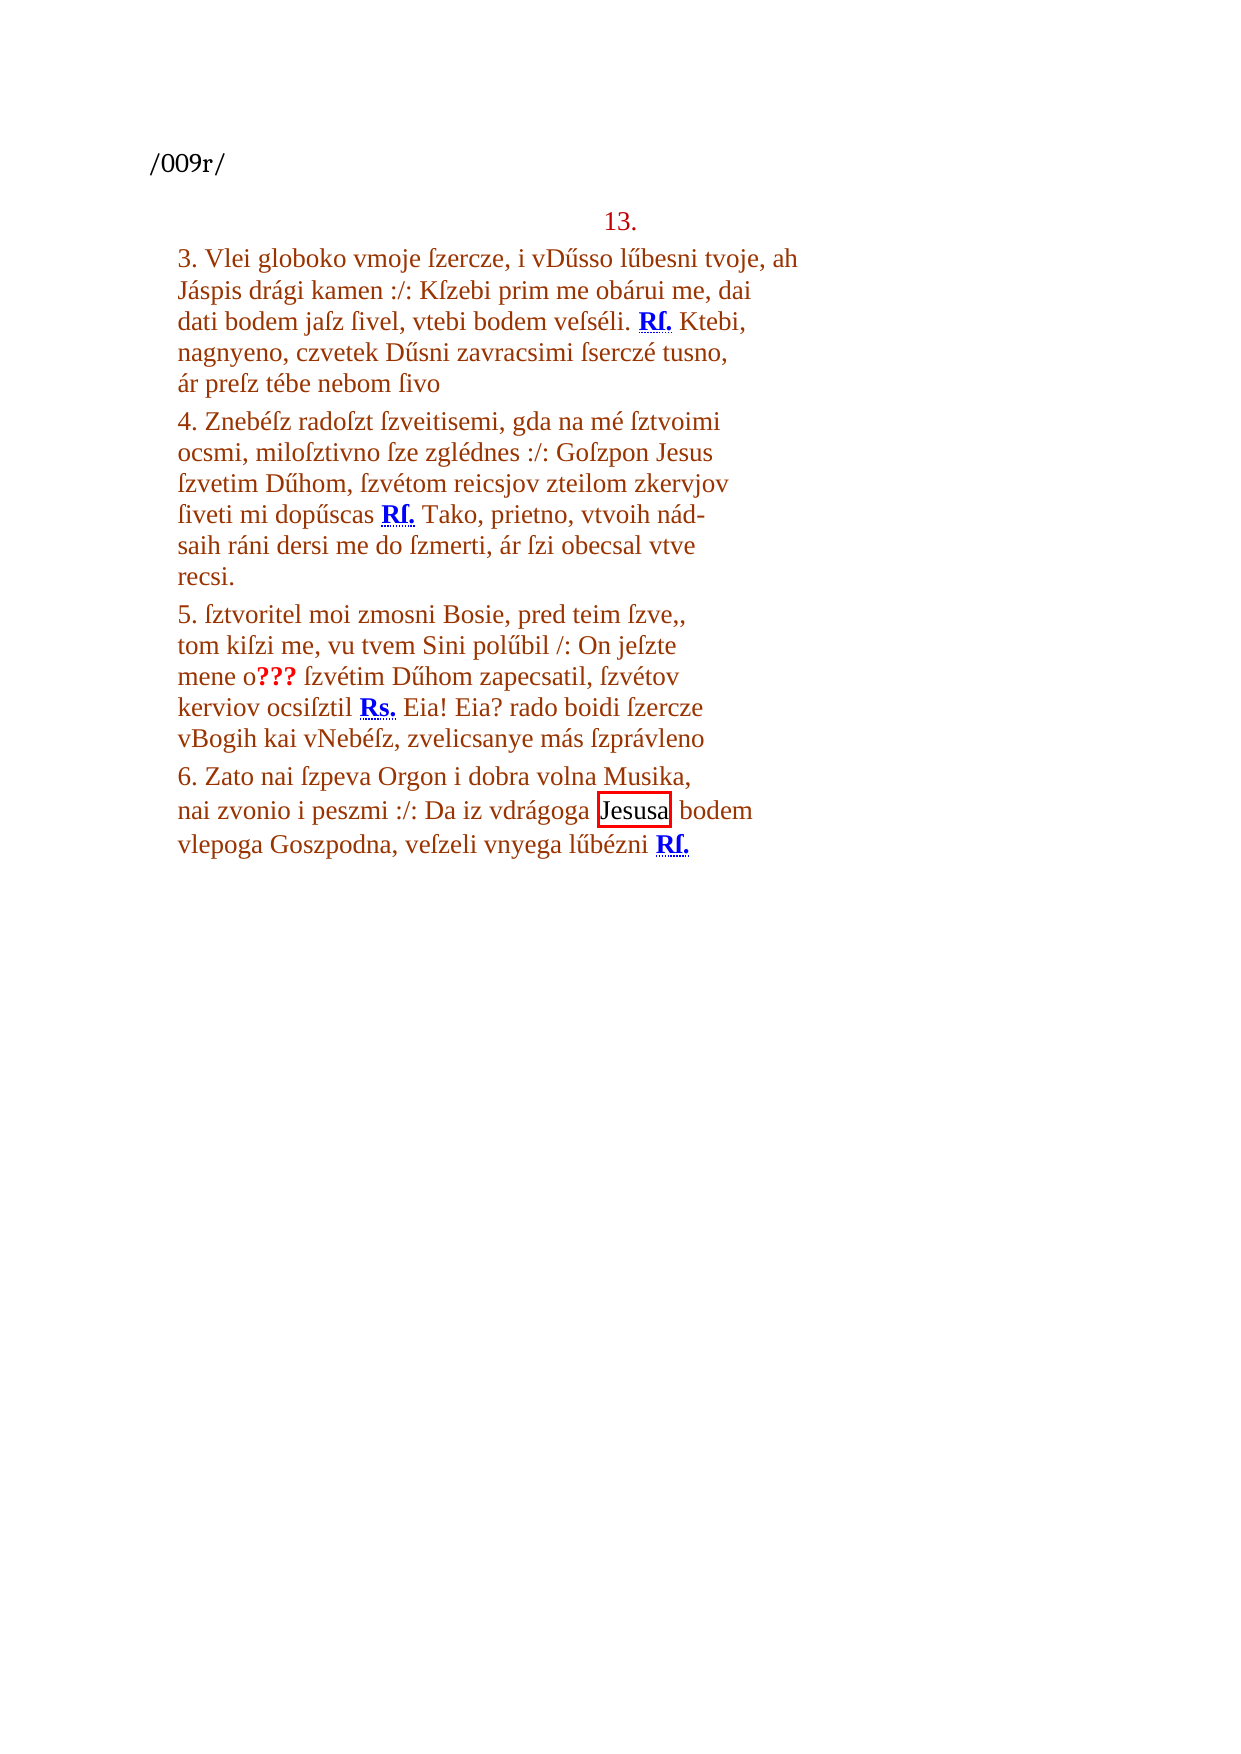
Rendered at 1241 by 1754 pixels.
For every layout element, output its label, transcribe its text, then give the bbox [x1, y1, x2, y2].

text 5. ſztvoritel moi zmosni Bosie, pred teim ſzve,, tom kiſzi me, vu tvem Sini polűbil /: On jeſzte mene o??? ſzvétim Dűhom zapecsatil, ſzvétov kerviov ocsiſztil Rs. Eia! Eia? rado boidi ſzercze vBogih kai vNebéſz, zvelicsanye más ſzprávleno [177, 598, 1093, 753]
text /009r/ [148, 148, 1093, 179]
text 6. Zato nai ſzpeva Orgon i dobra volna Musika, nai zvonio i peszmi :/: Da iz vdrágoga Jesusa bodem vlepoga Goszpodna, veſzeli vnyega lűbézni Rſ. [177, 760, 1093, 859]
text 13. [148, 205, 1093, 236]
text 3. Vlei globoko vmoje ſzercze, i vDűsso lűbesni tvoje, ah Jáspis drági kamen :/: Kſzebi prim me obárui me, dai dati bodem jaſz ſivel, vtebi bodem veſséli. Rſ. Ktebi, nagnyeno, czvetek Dűsni zavracsimi ſserczé tusno, ár preſz tébe nebom ſivo [177, 243, 1093, 398]
text 4. Znebéſz radoſzt ſzveitisemi, gda na mé ſztvoimi ocsmi, miloſztivno ſze zglédnes :/: Goſzpon Jesus ſzvetim Dűhom, ſzvétom reicsjov zteilom zkervjov ſiveti mi dopűscas Rſ. Tako, prietno, vtvoih nád- saih ráni dersi me do ſzmerti, ár ſzi obecsal vtve recsi. [177, 404, 1093, 591]
